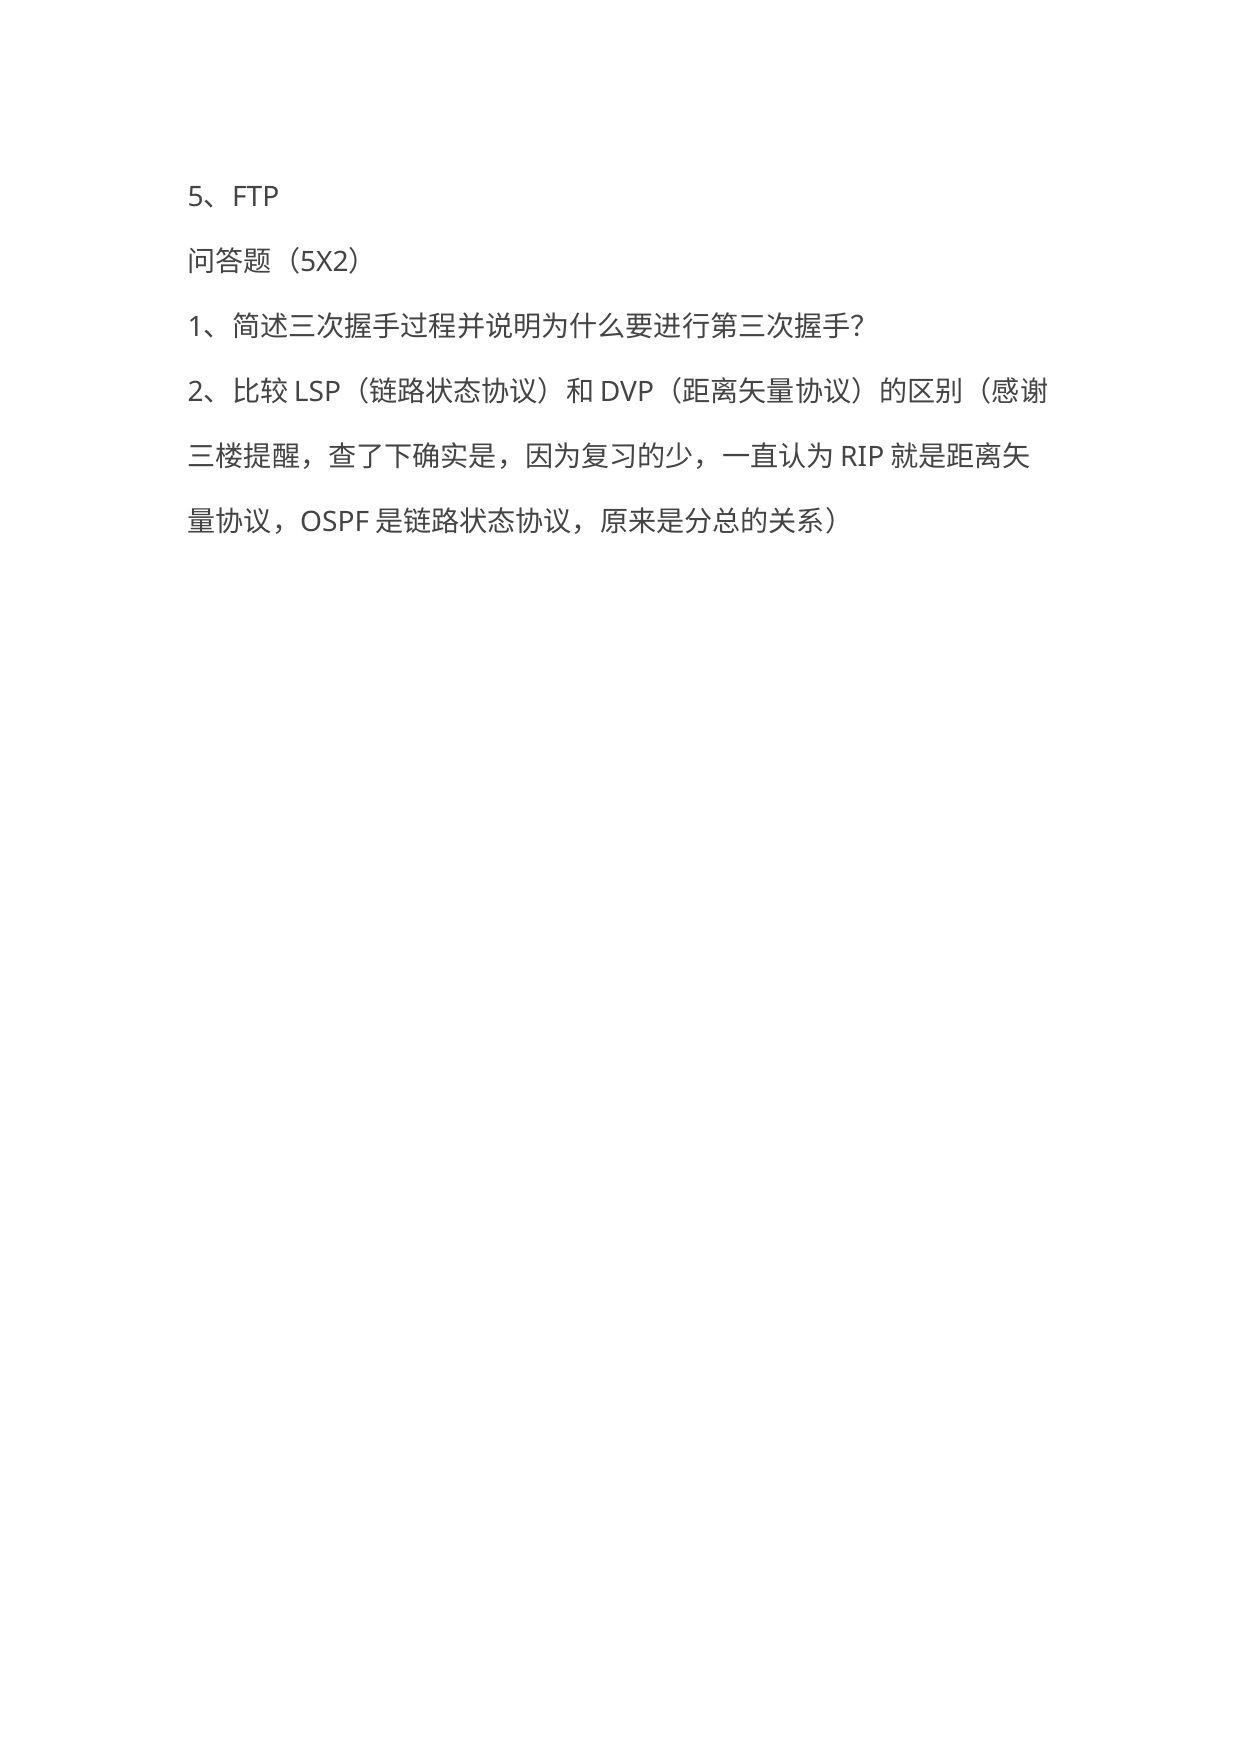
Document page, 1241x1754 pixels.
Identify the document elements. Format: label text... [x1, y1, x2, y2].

text 5、FTP [187, 162, 1053, 227]
text 2、比较LSP（链路状态协议）和DVP（距离矢量协议）的区别（感谢三楼提醒，查了下确实是，因为复习的少，一直认为RIP就是距离矢量协议，OSPF是链路状态协议，原来是分总的关系） [187, 357, 1053, 552]
text 问答题（5X2） [187, 227, 1053, 292]
text 1、简述三次握手过程并说明为什么要进行第三次握手？ [187, 292, 1053, 357]
